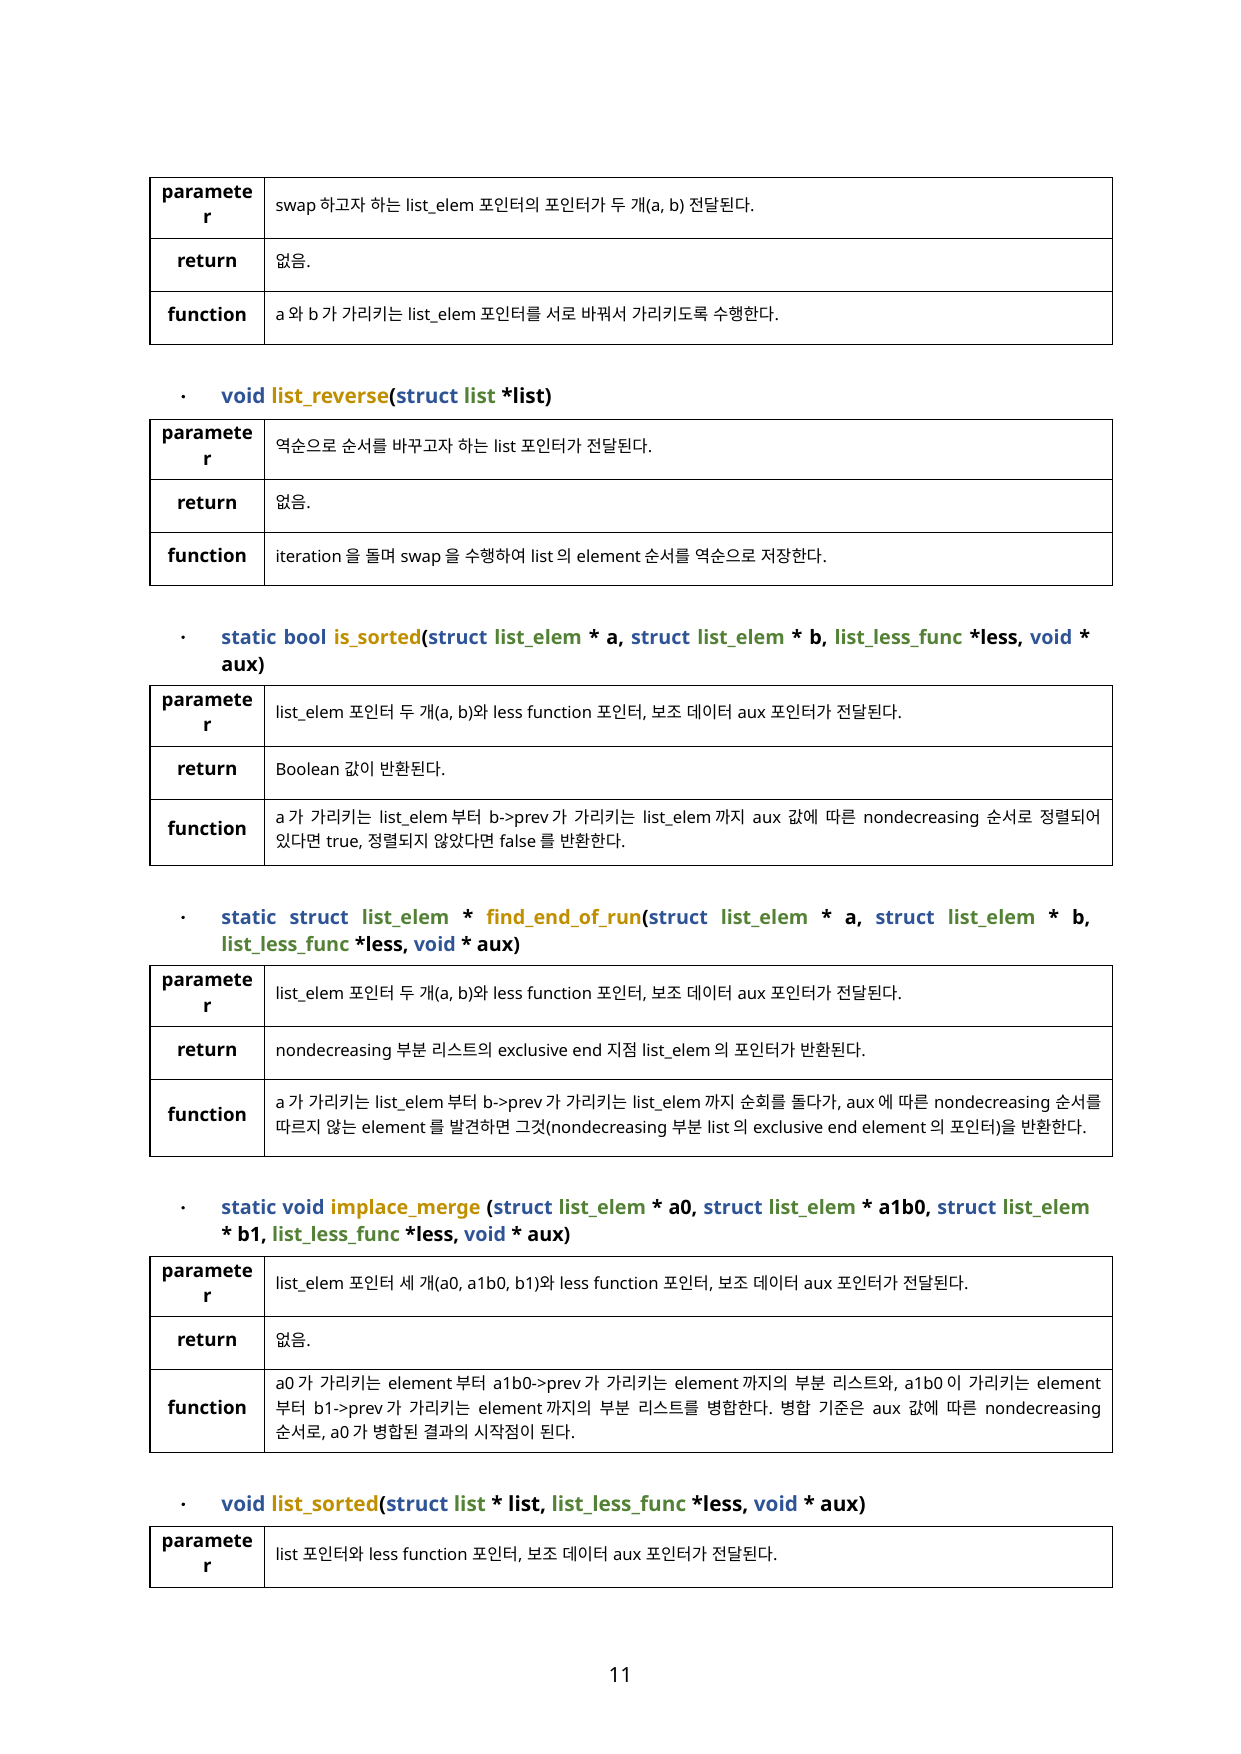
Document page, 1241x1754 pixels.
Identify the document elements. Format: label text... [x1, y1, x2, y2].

table_cell return [151, 239, 264, 291]
table_cell a가 가리키는 list_elem부터 b->prev가 가리키는 list_elem까지 순회를 돌다가, aux에 따른 nondecreasing 순서를 따르지 않는 element를 발견하면 그것(nondecreasing 부분 list의 exclusive end element의 포인터)을 반환한다. [265, 1080, 1112, 1156]
table_cell nondecreasing 부분 리스트의 exclusive end 지점 list_elem의 포인터가 반환된다. [265, 1027, 1112, 1079]
table_cell 없음. [265, 480, 1112, 532]
table_header list_elem 포인터 두 개(a, b)와 less function 포인터, 보조 데이터 aux 포인터가 전달된다. [265, 686, 1112, 746]
table_cell return [151, 747, 264, 799]
table_cell a와 b가 가리키는 list_elem포인터를 서로 바꿔서 가리키도록 수행한다. [265, 292, 1112, 344]
table_cell function [151, 1370, 264, 1452]
table_header parameter [151, 178, 264, 238]
table_cell function [151, 292, 264, 344]
table_header swap하고자 하는 list_elem 포인터의 포인터가 두 개(a, b) 전달된다. [265, 178, 1112, 238]
table_cell 없음. [265, 239, 1112, 291]
table_header parameter [151, 420, 264, 479]
table_cell 없음. [265, 1317, 1112, 1369]
table_cell return [151, 1027, 264, 1079]
list void list_reverse(struct list *list) [179, 382, 1090, 410]
table_header parameter [151, 1527, 264, 1587]
table_header parameter [151, 686, 264, 746]
table_cell a가 가리키는 list_elem부터 b->prev가 가리키는 list_elem까지 aux 값에 따른 nondecreasing 순서로 정렬되어 있다면 true, 정렬되지 않았다면 false를 반환한다. [265, 800, 1112, 865]
table_cell Boolean 값이 반환된다. [265, 747, 1112, 799]
table_cell return [151, 1317, 264, 1369]
table_cell function [151, 800, 264, 865]
table_cell function [151, 533, 264, 585]
list void list_sorted(struct list * list, list_less_func *less, void * aux) [179, 1489, 1090, 1518]
list static bool is_sorted(struct list_elem * a, struct list_elem * b, list_less_func *less, void * aux) [179, 623, 1090, 677]
table_header parameter [151, 1257, 264, 1316]
table_cell return [151, 480, 264, 532]
table_header 역순으로 순서를 바꾸고자 하는 list 포인터가 전달된다. [265, 420, 1112, 479]
table_header list 포인터와 less function 포인터, 보조 데이터 aux 포인터가 전달된다. [265, 1527, 1112, 1587]
list static struct list_elem * find_end_of_run(struct list_elem * a, struct list_elem * b, list_less_func *less, void * aux) [179, 903, 1090, 957]
table_cell iteration을 돌며 swap을 수행하여 list의 element순서를 역순으로 저장한다. [265, 533, 1112, 585]
table_header list_elem 포인터 세 개(a0, a1b0, b1)와 less function 포인터, 보조 데이터 aux 포인터가 전달된다. [265, 1257, 1112, 1316]
table_header parameter [151, 966, 264, 1026]
table_cell function [151, 1080, 264, 1156]
table_header list_elem 포인터 두 개(a, b)와 less function 포인터, 보조 데이터 aux 포인터가 전달된다. [265, 966, 1112, 1026]
list static void implace_merge (struct list_elem * a0, struct list_elem * a1b0, struct list_elem * b1, list_less_func *less, void * aux) [179, 1193, 1090, 1247]
table_cell a0가 가리키는 element부터 a1b0->prev가 가리키는 element까지의 부분 리스트와, a1b0이 가리키는 element부터 b1->prev가 가리키는 element까지의 부분 리스트를 병합한다. 병합 기준은 aux 값에 따른 nondecreasing 순서로, a0가 병합된 결과의 시작점이 된다. [265, 1370, 1112, 1452]
